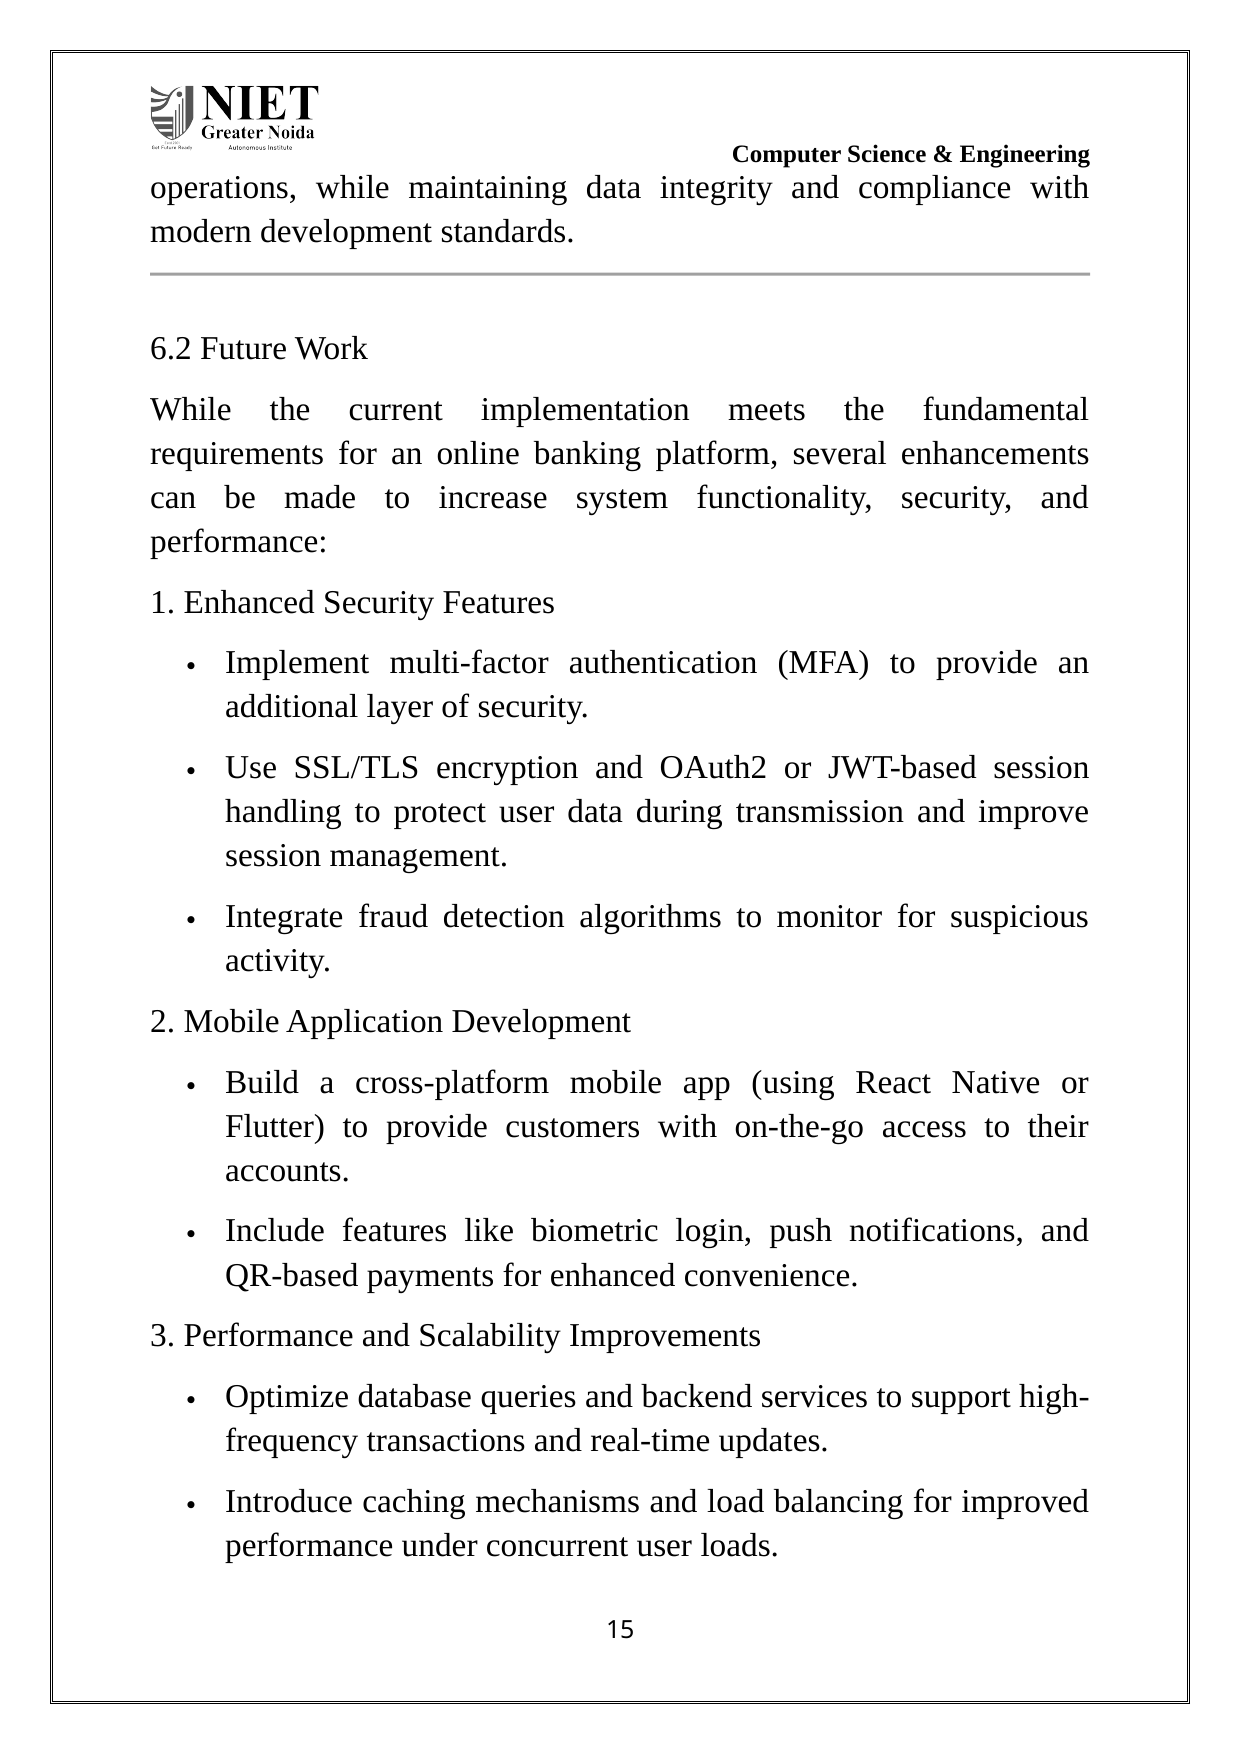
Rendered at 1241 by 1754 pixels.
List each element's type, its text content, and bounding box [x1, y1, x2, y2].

list Optimize database queries and backend services to support high-frequency transactions and real-time updates. [187, 1376, 1090, 1459]
text 6.2 Future Work [150, 328, 1090, 367]
list Implement multi-factor authentication (MFA) to provide an additional layer of security. [187, 643, 1090, 725]
text While the current implementation meets the fundamental requirements for an online banking platform, several enhancements can be made to increase system functionality, security, and performance: [150, 389, 1090, 559]
list Introduce caching mechanisms and load balancing for improved performance under concurrent user loads. [187, 1481, 1090, 1563]
list Include features like biometric login, push notifications, and QR-based payments for enhanced convenience. [187, 1211, 1090, 1293]
text 2. Mobile Application Development [150, 1001, 1090, 1039]
list Integrate fraud detection algorithms to monitor for suspicious activity. [187, 896, 1090, 979]
text 3. Performance and Scalability Improvements [150, 1316, 1090, 1354]
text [150, 168, 1090, 250]
text 1. Enhanced Security Features [150, 582, 1090, 620]
list Build a cross-platform mobile app (using React Native or Flutter) to provide customers with on-the-go access to their accounts. [187, 1062, 1090, 1188]
list Use SSL/TLS encryption and OAuth2 or JWT-based session handling to protect user data during transmission and improve session management. [187, 747, 1090, 874]
